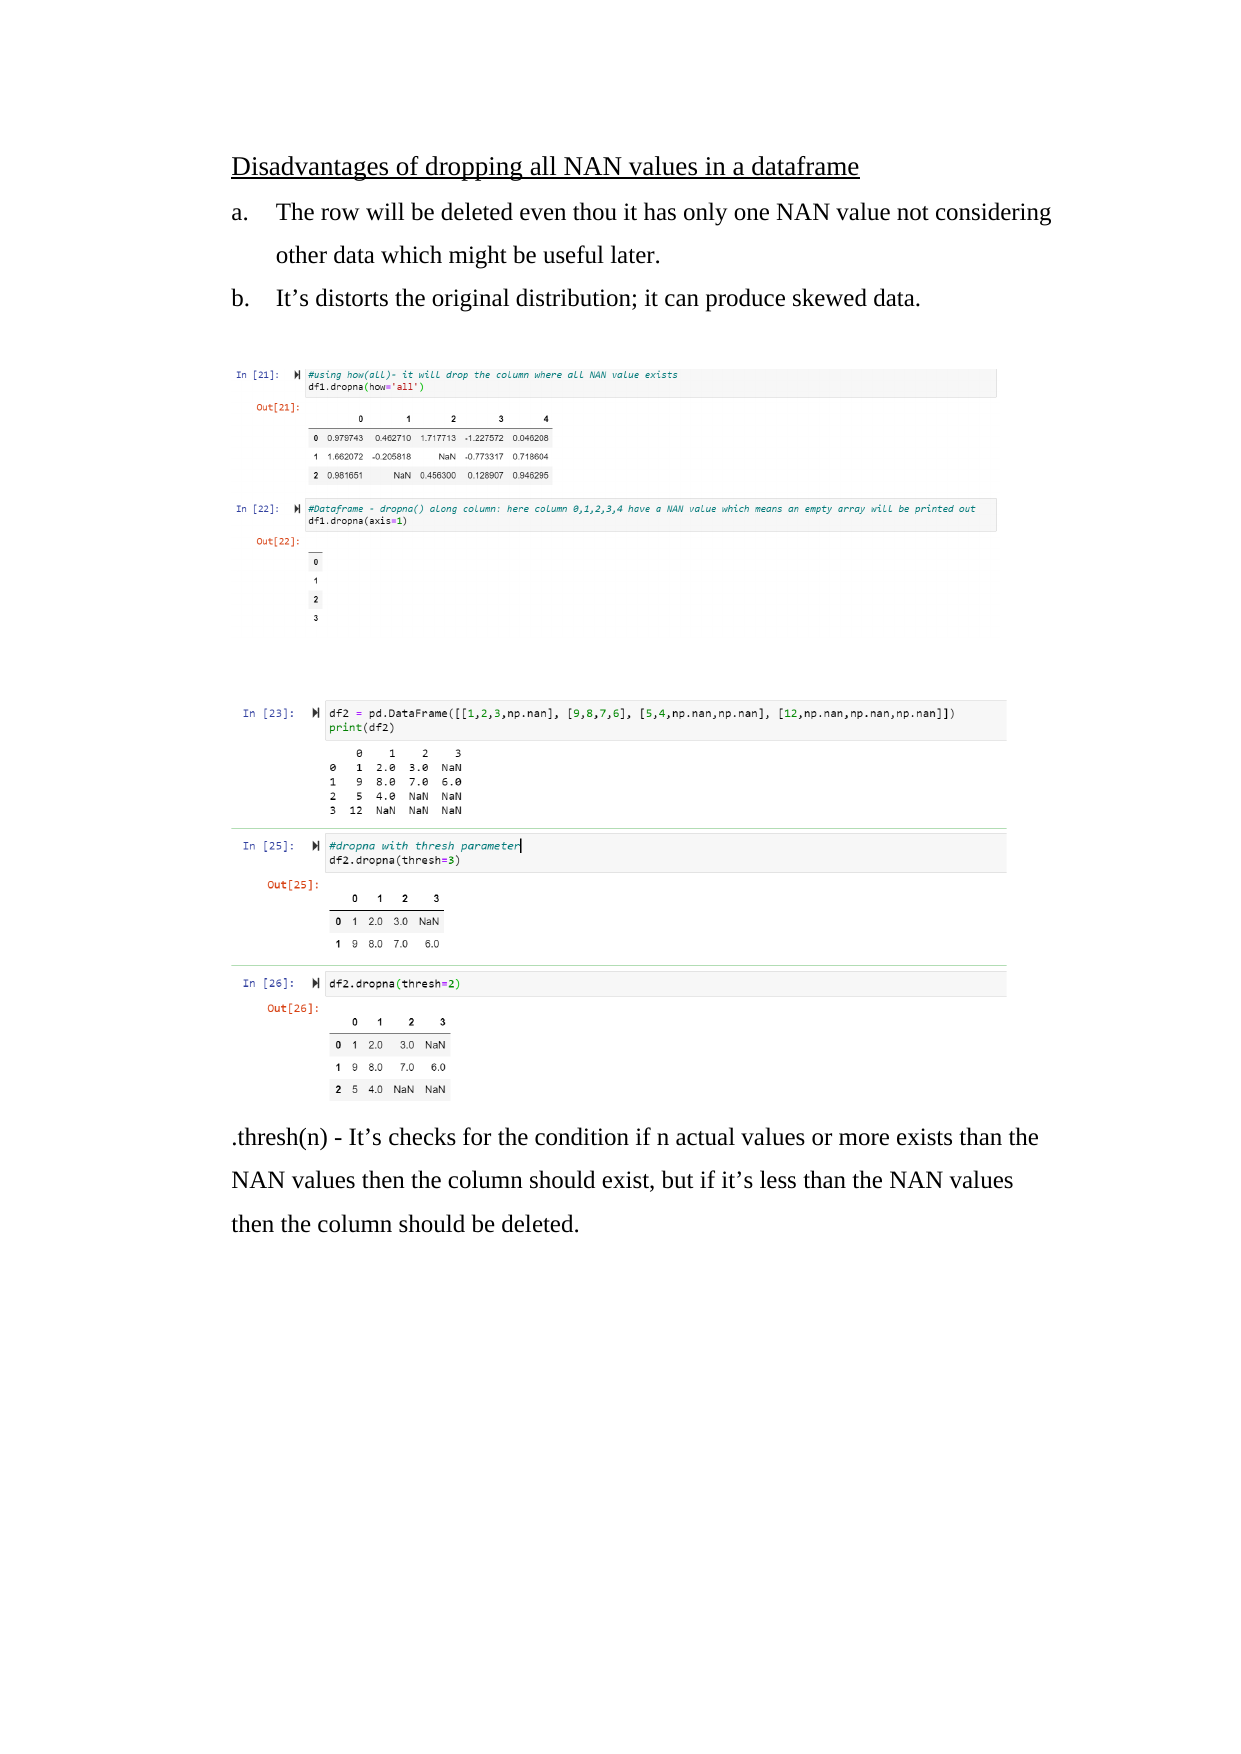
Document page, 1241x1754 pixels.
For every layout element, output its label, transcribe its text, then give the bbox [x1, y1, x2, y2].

list It’s distorts the original distribution; it can produce skewed data. [231, 283, 1053, 312]
list The row will be deleted even thou it has only one NAN value not considering other data which might be useful later. [231, 197, 1053, 268]
picture [231, 369, 1001, 638]
list Disadvantages of dropping all NAN values in a dataframe [187, 150, 1053, 181]
picture [231, 696, 1007, 1110]
list .thresh(n) - It’s checks for the condition if n actual values or more exists than the NAN values then the column should exist, but if it’s less than the NAN values then the column should be deleted. [187, 1122, 1053, 1237]
